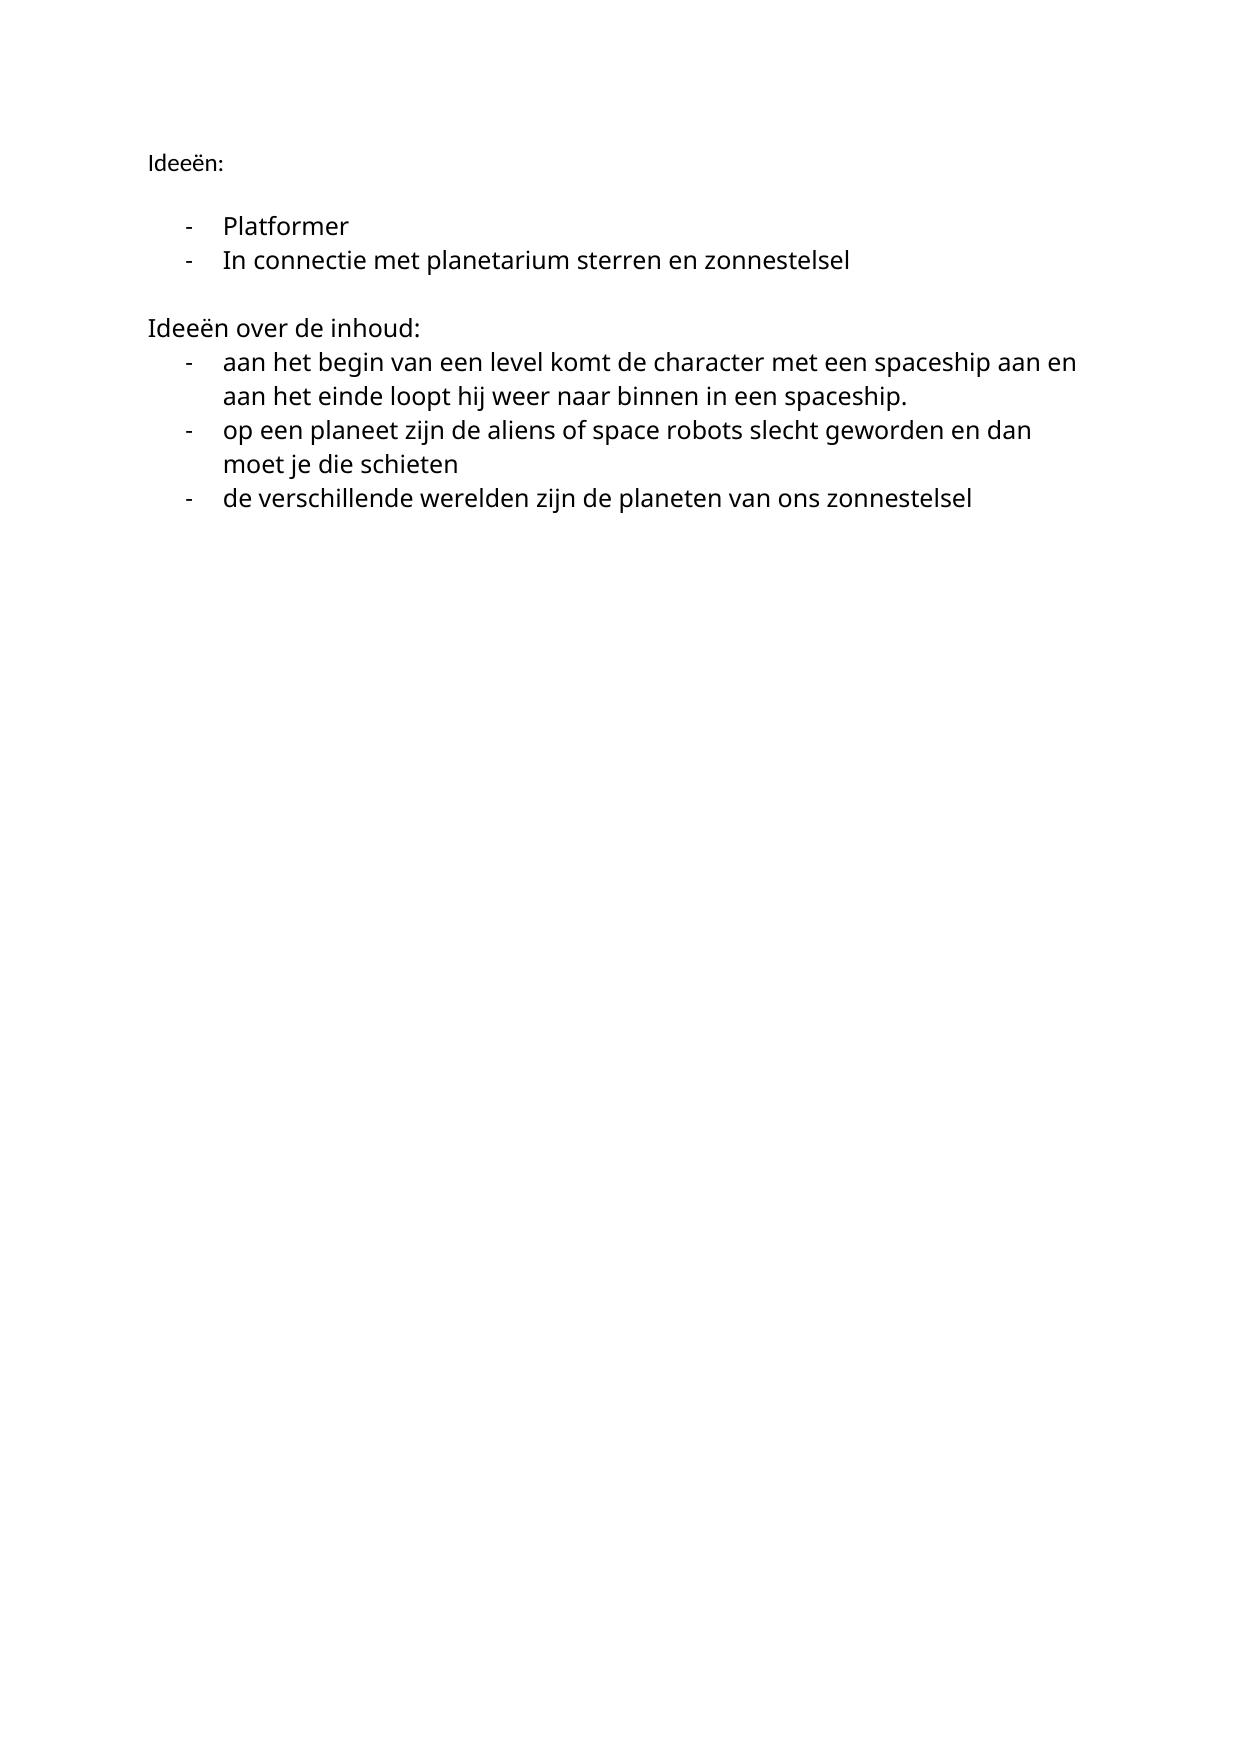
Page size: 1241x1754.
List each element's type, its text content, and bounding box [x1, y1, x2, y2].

list de verschillende werelden zijn de planeten van ons zonnestelsel [185, 481, 1093, 515]
text Ideeën: [148, 148, 1093, 178]
list op een planeet zijn de aliens of space robots slecht geworden en dan moet je die schieten [185, 413, 1093, 481]
list In connectie met planetarium sterren en zonnestelsel [185, 243, 1093, 277]
text Ideeën over de inhoud: [148, 311, 1093, 345]
list Platformer [185, 209, 1093, 243]
list aan het begin van een level komt de character met een spaceship aan en aan het einde loopt hij weer naar binnen in een spaceship. [185, 345, 1093, 413]
